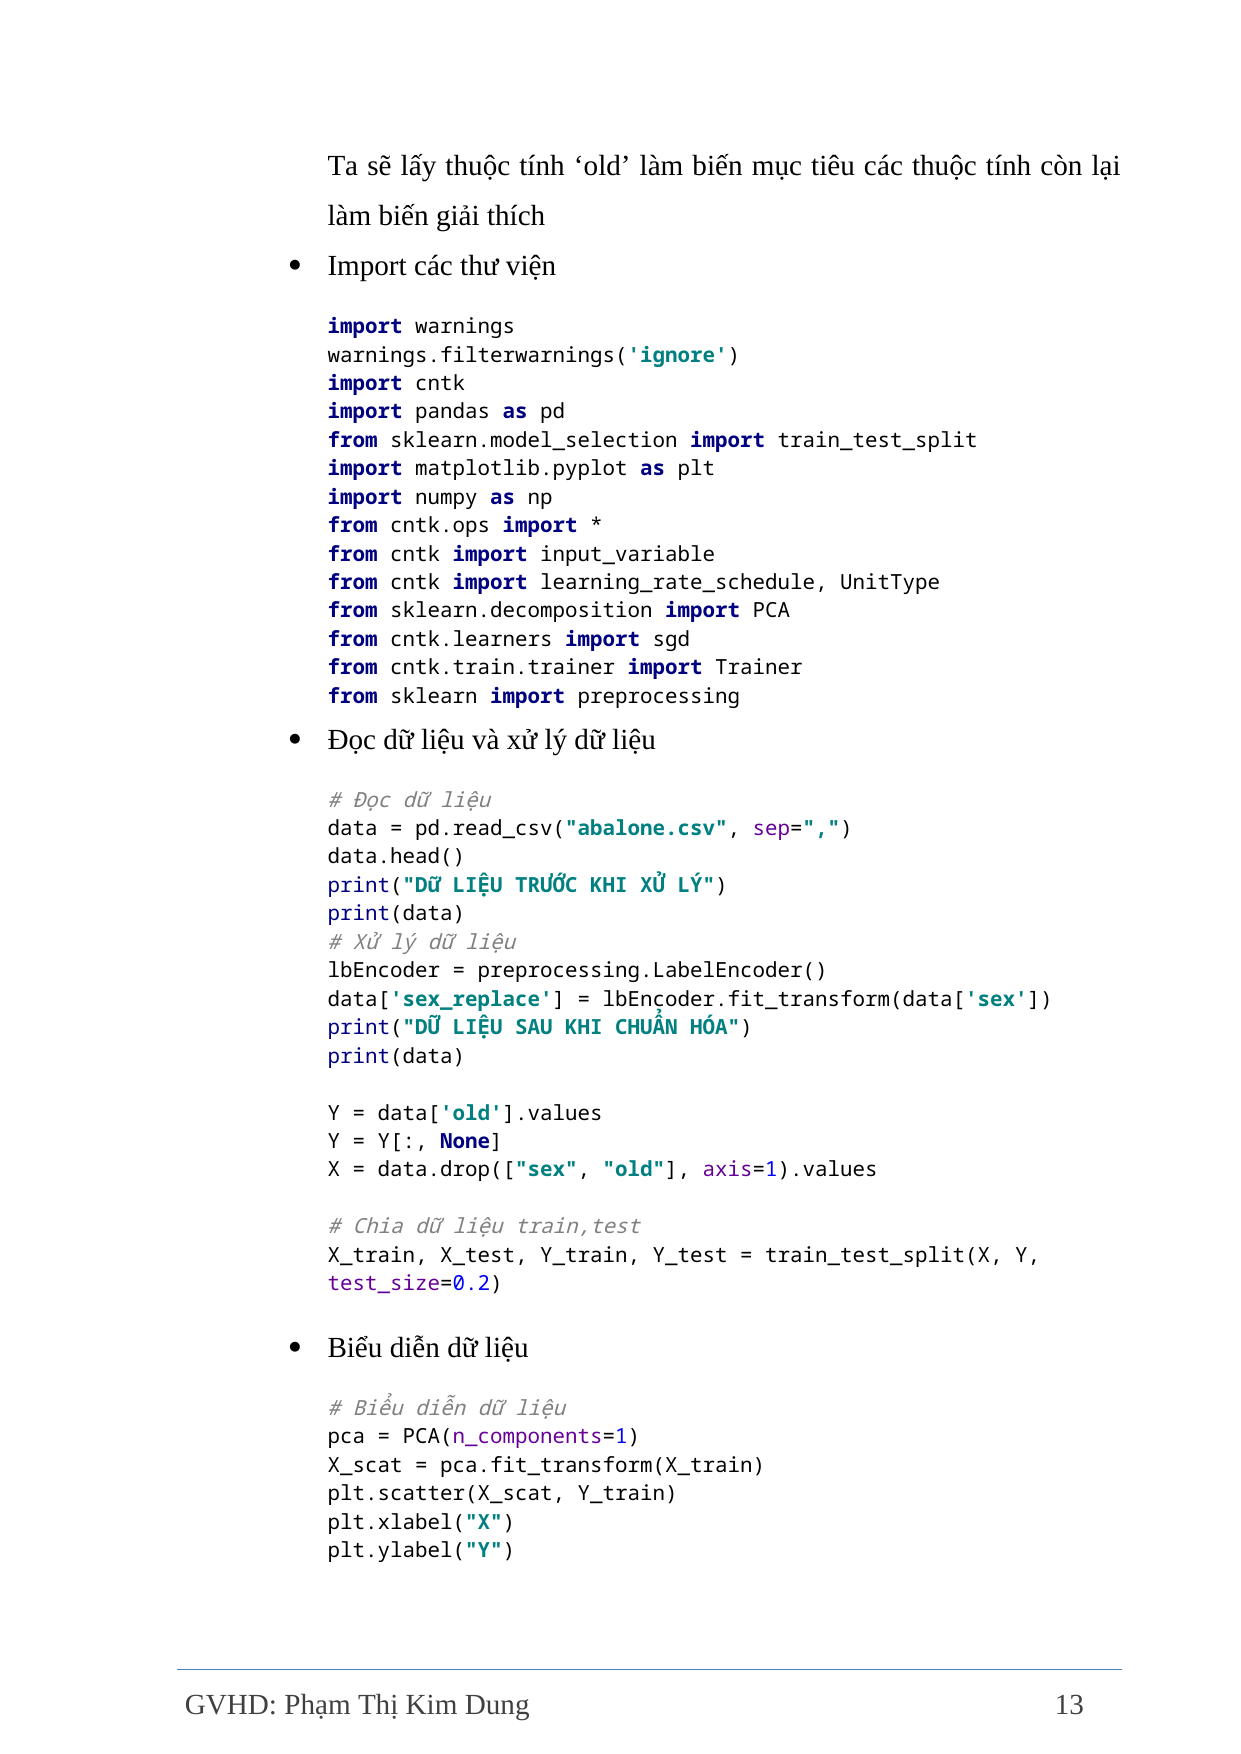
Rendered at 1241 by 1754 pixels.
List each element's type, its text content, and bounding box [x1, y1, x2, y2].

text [327, 1393, 1122, 1564]
text # Đọc dữ liệu data = pd.read_csv("abalone.csv", sep=",") data.head() print("Dữ LIỆU TRƯỚC KHI XỬ LÝ") print(data) # Xử lý dữ liệu lbEncoder = preprocessing.LabelEncoder() data['sex_replace'] = lbEncoder.fit_transform(data['sex']) print("DỮ LIỆU SAU KHI CHUẨN HÓA") print(data) Y = data['old'].values Y = Y[:, None] X = data.drop(["sex", "old"], axis=1).values # Chia dữ liệu train,test X_train, X_test, Y_train, Y_test = train_test_split(X, Y, test_size=0.2) [327, 785, 1122, 1297]
list Đọc dữ liệu và xử lý dữ liệu [290, 722, 1122, 756]
text import warnings warnings.filterwarnings('ignore') import cntk import pandas as pd from sklearn.model_selection import train_test_split import matplotlib.pyplot as plt import numpy as np from cntk.ops import * from cntk import input_variable from cntk import learning_rate_schedule, UnitType from sklearn.decomposition import PCA from cntk.learners import sgd from cntk.train.trainer import Trainer from sklearn import preprocessing [327, 311, 1122, 709]
list Biểu diễn dữ liệu [290, 1330, 1122, 1364]
list Import các thư viện [290, 248, 1122, 282]
list Ta sẽ lấy thuộc tính ‘old’ làm biến mục tiêu các thuộc tính còn lại làm biến giải thích [327, 148, 1122, 232]
